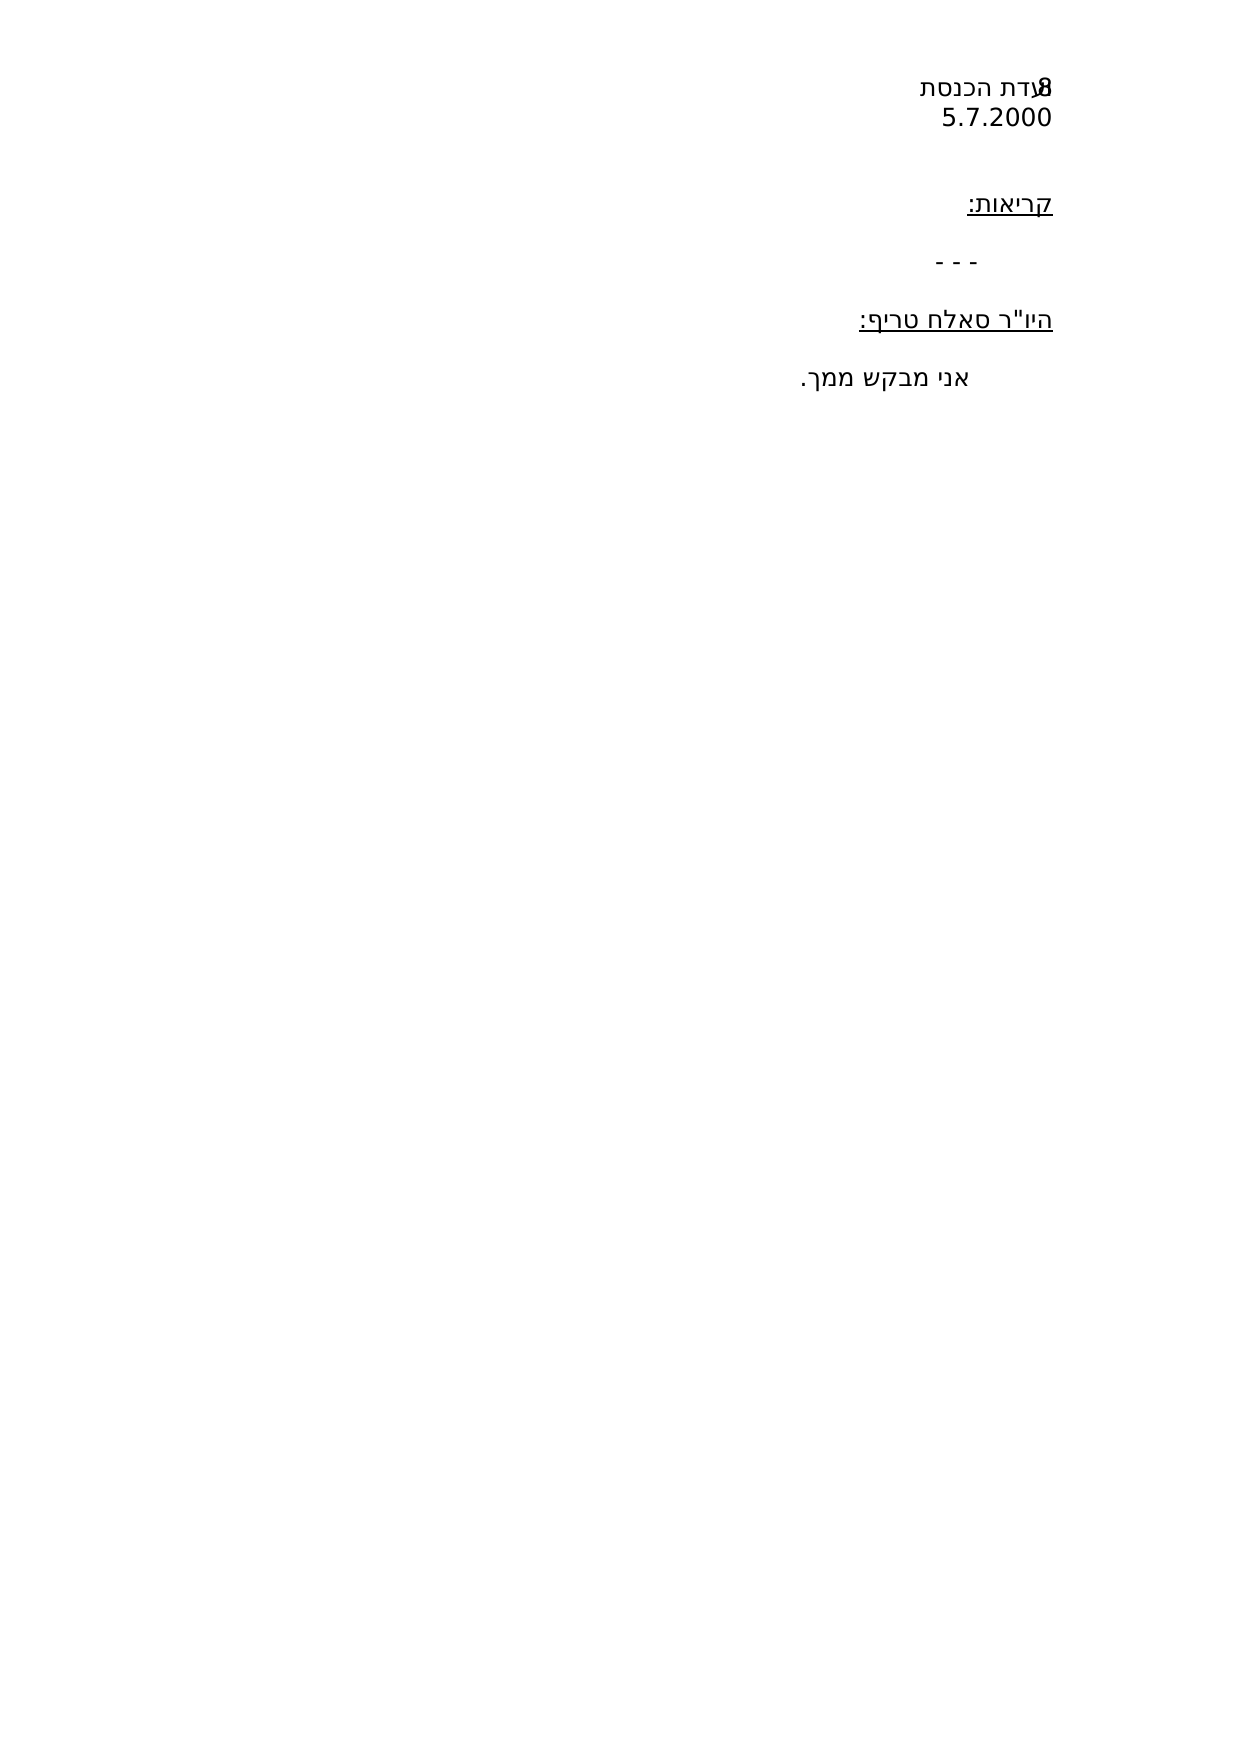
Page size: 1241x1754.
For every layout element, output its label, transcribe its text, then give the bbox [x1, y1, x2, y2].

text היו"ר סאלח טריף: [187, 305, 1053, 334]
text קריאות: [187, 189, 1053, 218]
text - - - [187, 247, 1053, 276]
text אני מבקש ממך. [187, 363, 1053, 392]
